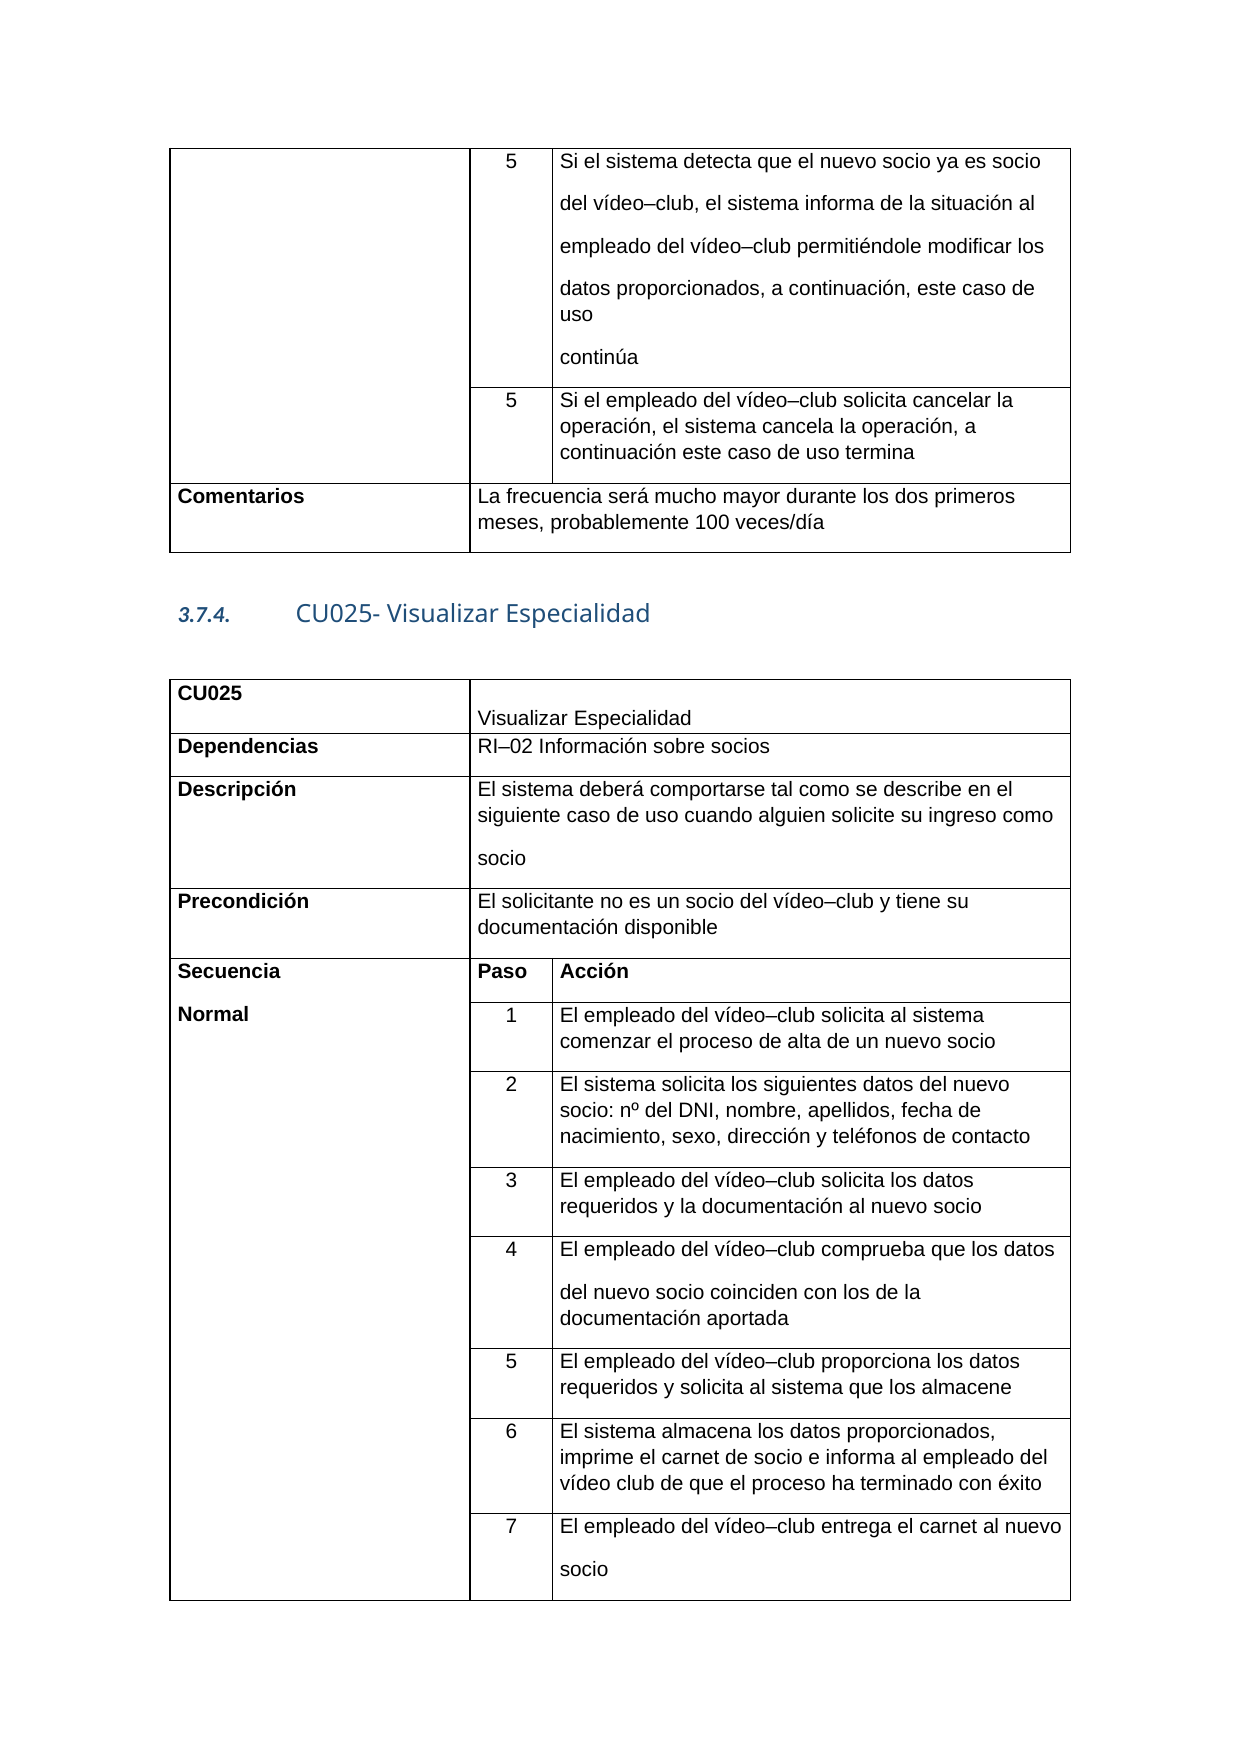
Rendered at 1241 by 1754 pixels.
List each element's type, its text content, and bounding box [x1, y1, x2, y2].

table_cell 6 [471, 1419, 552, 1513]
table_cell El sistema deberá comportarse tal como se describe en el siguiente caso de uso cuando alguien solicite su ingreso como socio [471, 777, 1070, 888]
table_cell La frecuencia será mucho mayor durante los dos primeros meses, probablemente 100 veces/día [471, 484, 1070, 552]
table_cell 3 [471, 1168, 552, 1236]
table_cell Si el empleado del vídeo–club solicita cancelar la operación, el sistema cancela la operación, a continuación este caso de uso termina [553, 388, 1070, 483]
table_cell Comentarios [171, 484, 469, 552]
table_cell El sistema solicita los siguientes datos del nuevo socio: nº del DNI, nombre, apellidos, fecha de nacimiento, sexo, dirección y teléfonos de contacto [553, 1072, 1070, 1167]
table_cell El sistema almacena los datos proporcionados, imprime el carnet de socio e informa al empleado del vídeo club de que el proceso ha terminado con éxito [553, 1419, 1070, 1513]
table_cell 1 [471, 1003, 552, 1071]
table_cell El solicitante no es un socio del vídeo–club y tiene su documentación disponible [471, 889, 1070, 958]
table_cell 2 [471, 1072, 552, 1167]
table_cell 5 [471, 149, 552, 387]
table_cell Acción [553, 959, 1070, 1002]
table_cell El empleado del vídeo–club solicita al sistema comenzar el proceso de alta de un nuevo socio [553, 1003, 1070, 1071]
table_cell 5 [471, 388, 552, 483]
table_cell 4 [471, 1237, 552, 1348]
table_cell 7 [471, 1514, 552, 1599]
table_cell Secuencia Normal [171, 959, 469, 1599]
subtitle CU025- Visualizar Especialidad [177, 596, 1063, 630]
table_cell Paso [471, 959, 552, 1002]
table_cell RI–02 Información sobre socios [471, 734, 1070, 776]
table_header Visualizar Especialidad [471, 680, 1070, 732]
table_cell El empleado del vídeo–club proporciona los datos requeridos y solicita al sistema que los almacene [553, 1349, 1070, 1418]
table_cell Precondición [171, 889, 469, 958]
table_header CU025 [171, 680, 469, 732]
table_cell Dependencias [171, 734, 469, 776]
table_cell El empleado del vídeo–club comprueba que los datos del nuevo socio coinciden con los de la documentación aportada [553, 1237, 1070, 1348]
table_cell 5 [471, 1349, 552, 1418]
table_cell El empleado del vídeo–club entrega el carnet al nuevo socio [553, 1514, 1070, 1599]
table_cell El empleado del vídeo–club solicita los datos requeridos y la documentación al nuevo socio [553, 1168, 1070, 1236]
table_cell Si el sistema detecta que el nuevo socio ya es socio del vídeo–club, el sistema informa de la situación al empleado del vídeo–club permitiéndole modificar los datos proporcionados, a continuación, este caso de uso continúa [553, 149, 1070, 387]
table_cell Descripción [171, 777, 469, 888]
